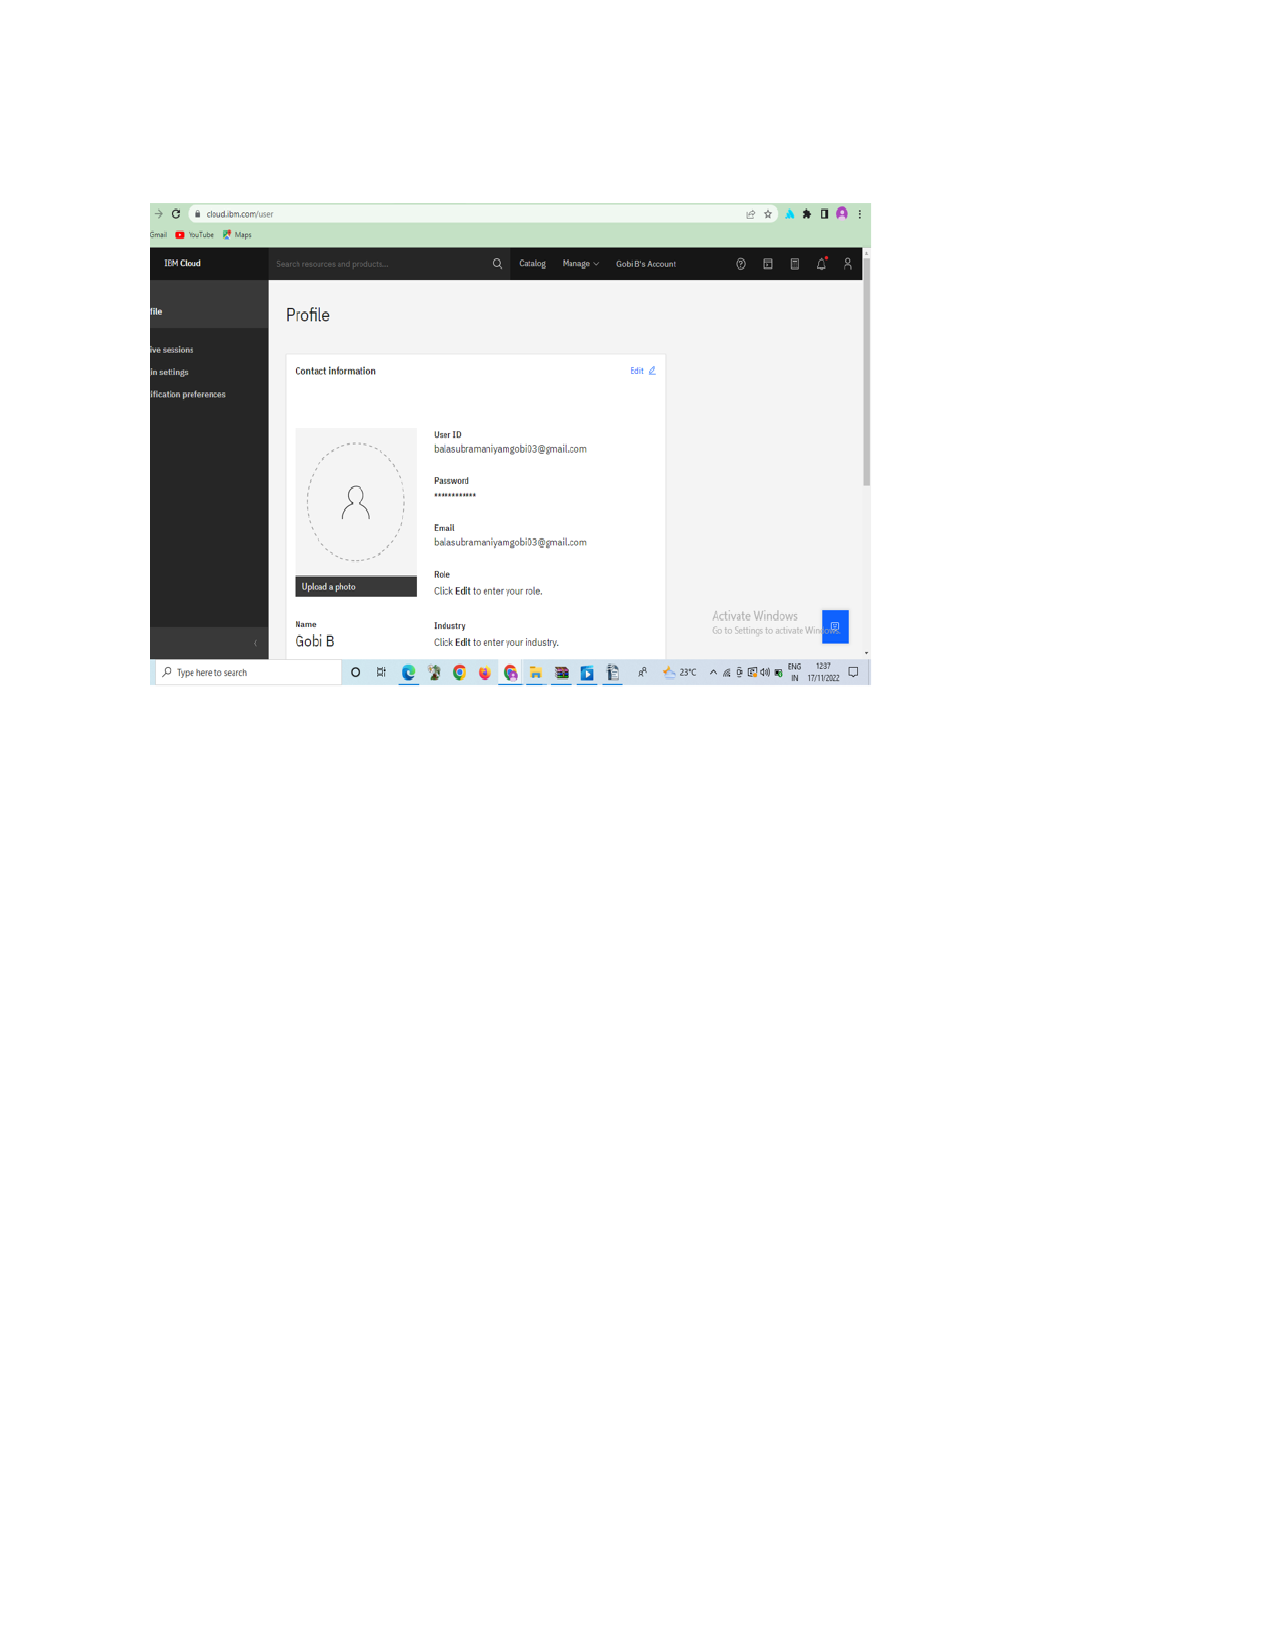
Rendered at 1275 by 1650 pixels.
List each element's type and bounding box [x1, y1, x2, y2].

picture [150, 203, 1275, 1091]
